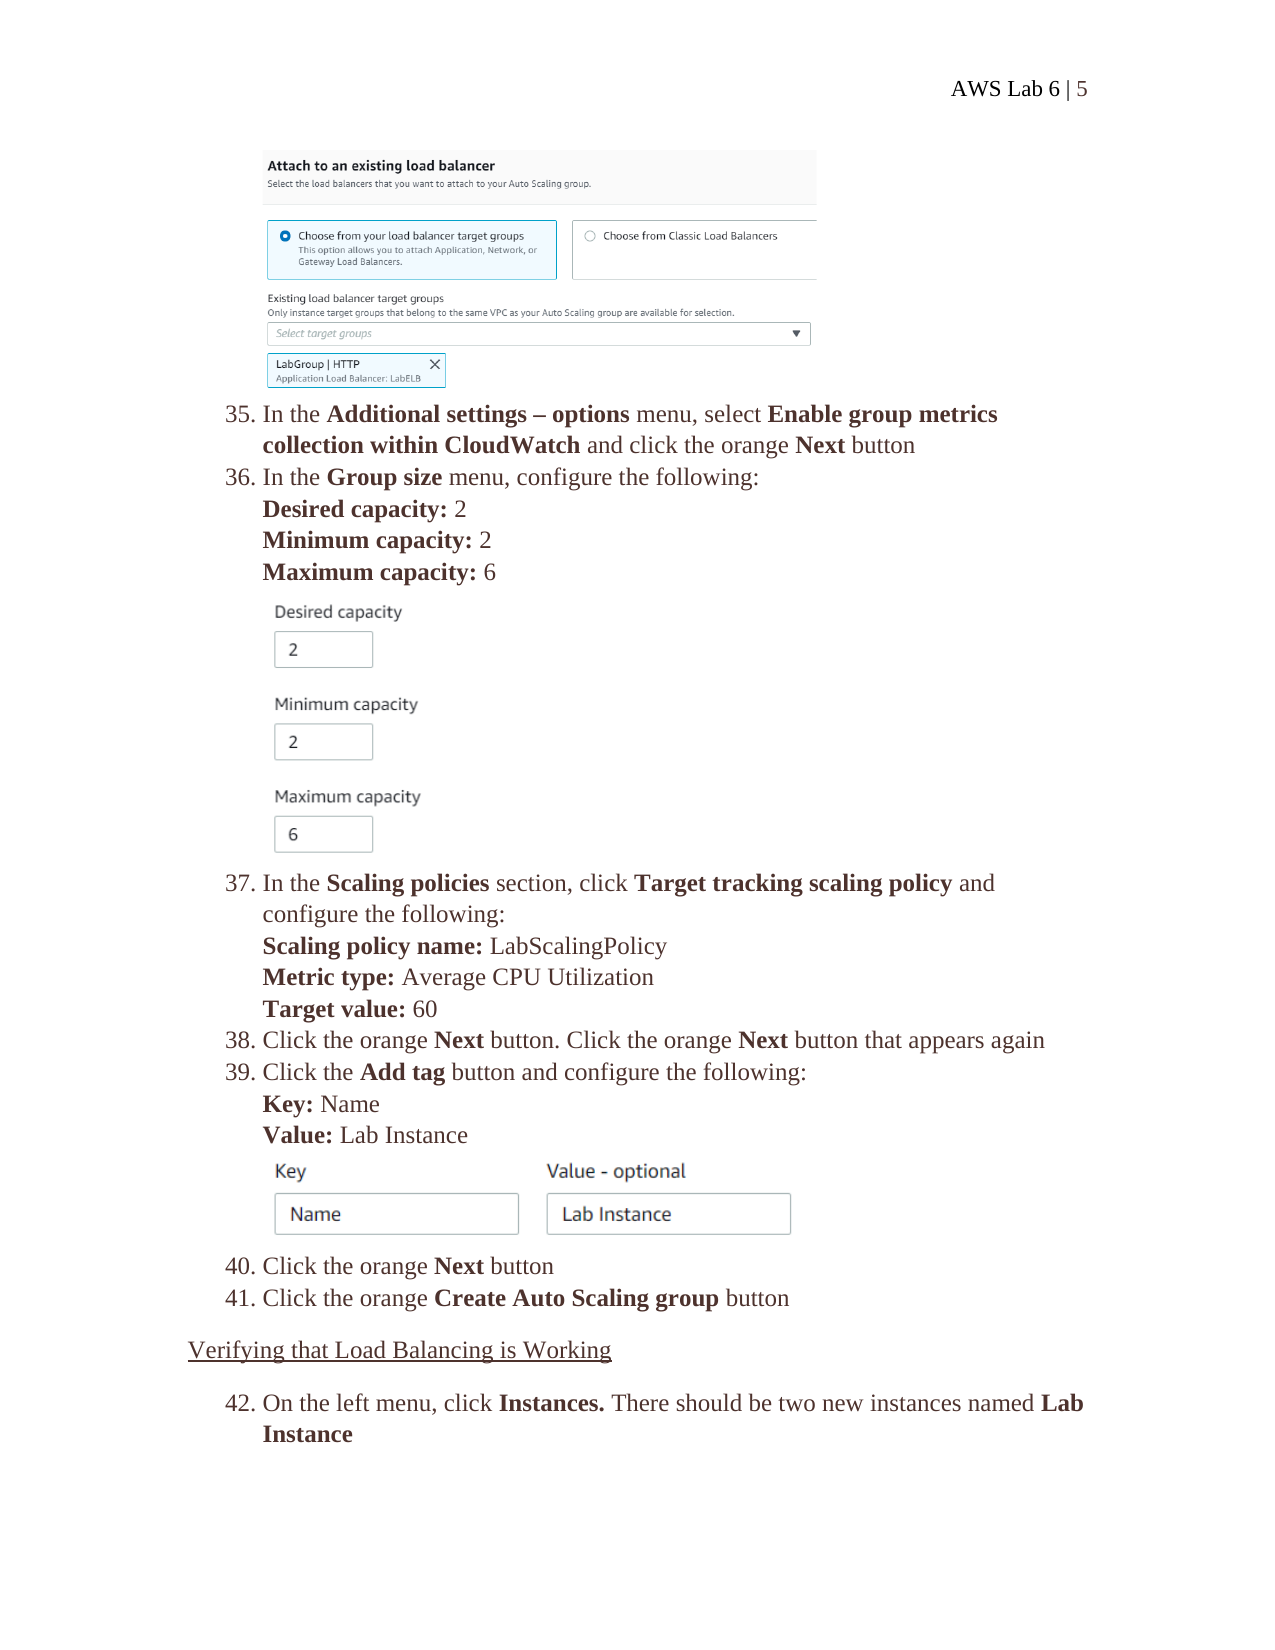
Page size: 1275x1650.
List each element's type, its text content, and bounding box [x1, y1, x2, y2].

list Desired capacity: 2 [262, 494, 1087, 522]
list In the Group size menu, configure the following: [225, 462, 1087, 491]
list Minimum capacity: 2 [262, 525, 1087, 554]
list Click the orange Create Auto Scaling group button [225, 1283, 1087, 1312]
list Click the orange Next button [225, 1251, 1087, 1280]
list Click the orange Next button. Click the orange Next button that appears again [225, 1026, 1087, 1054]
list Metric type: Average CPU Utilization [262, 962, 1087, 991]
list Value: Lab Instance [262, 1120, 1087, 1149]
list Maximum capacity: 6 [262, 557, 1087, 586]
list Key: Name [262, 1089, 1087, 1117]
text Verifying that Load Balancing is Working [187, 1335, 1087, 1364]
picture [262, 588, 434, 865]
list Scaling policy name: LabScalingPolicy [262, 931, 1087, 960]
picture [262, 150, 817, 396]
list In the Scaling policies section, click Target tracking scaling policy and configure the following: [225, 868, 1087, 928]
picture [262, 1151, 805, 1249]
list On the left menu, click Instances. There should be two new instances named Lab Instance [225, 1388, 1087, 1448]
list In the Additional settings – options menu, select Enable group metrics collection within CloudWatch and click the orange Next button [225, 399, 1087, 459]
list Click the Add tag button and configure the following: [225, 1057, 1087, 1086]
list Target value: 60 [262, 994, 1087, 1023]
